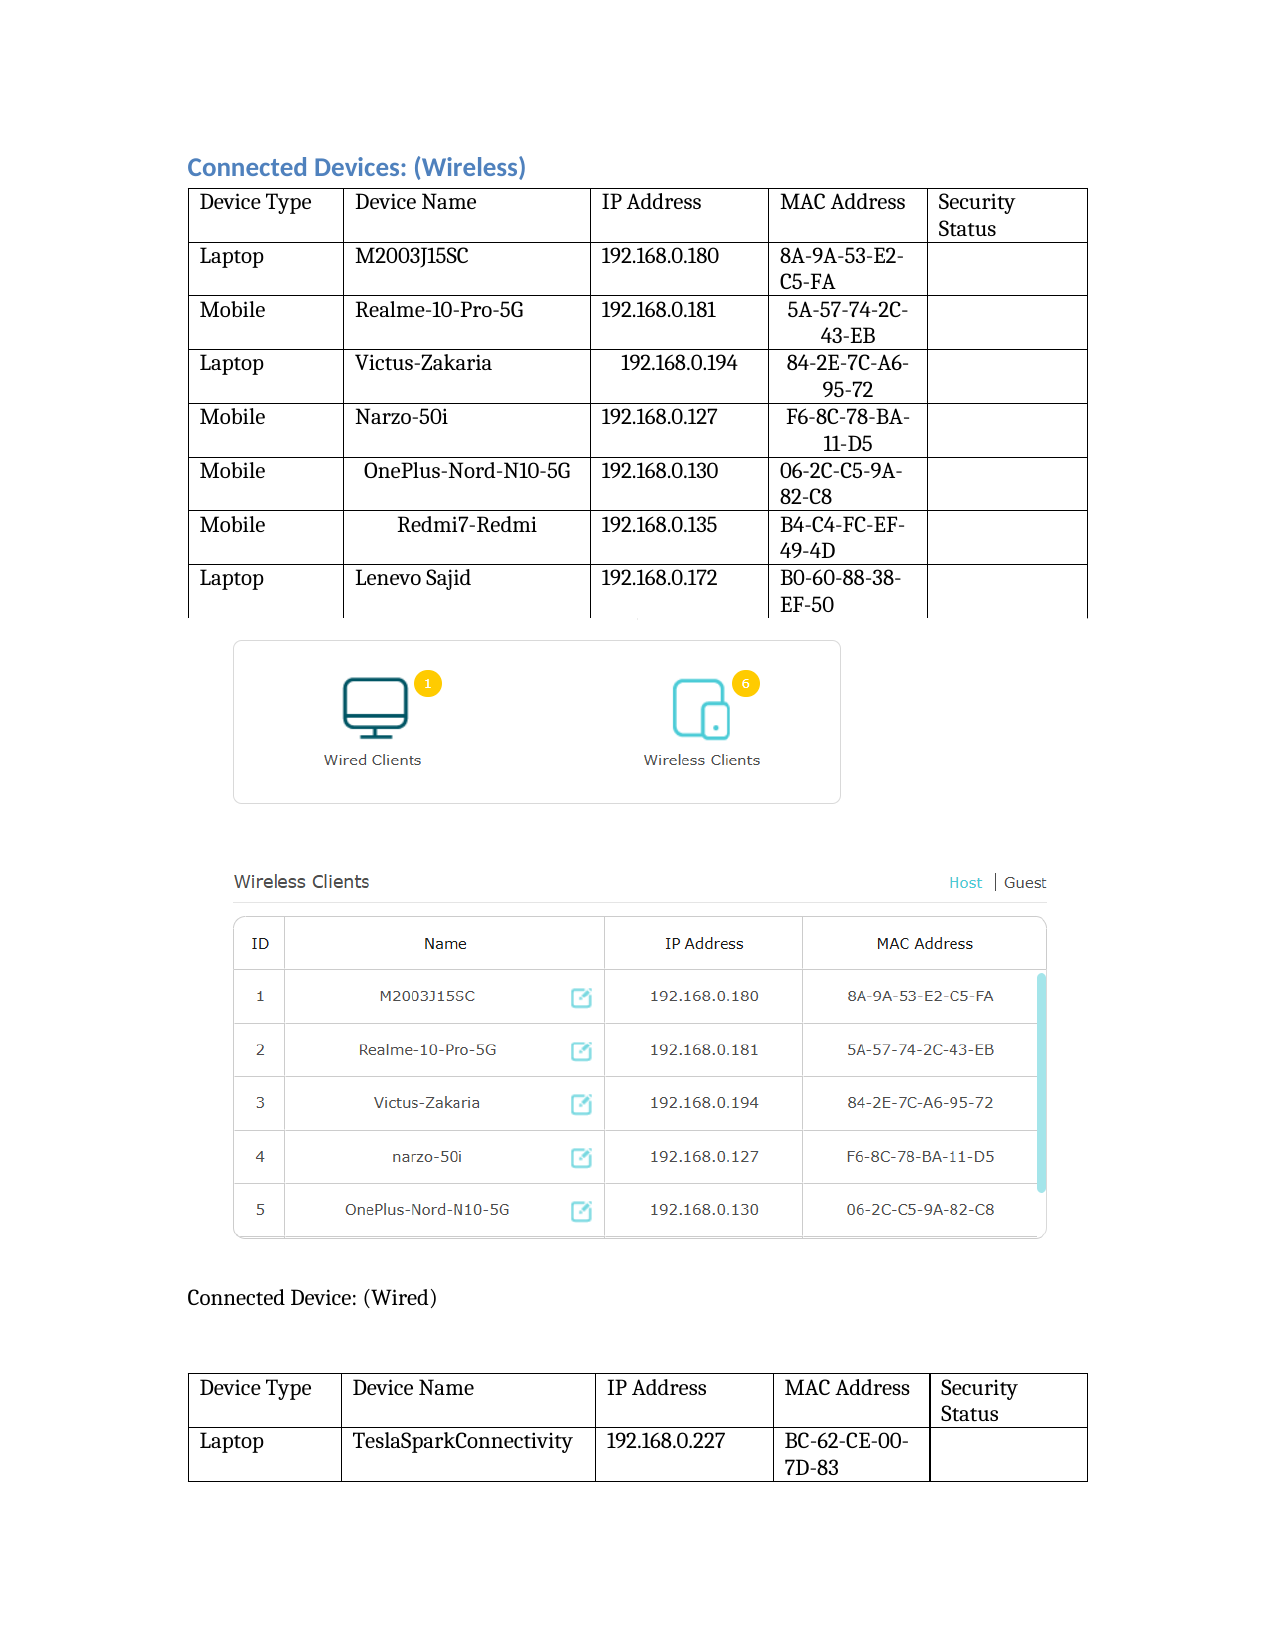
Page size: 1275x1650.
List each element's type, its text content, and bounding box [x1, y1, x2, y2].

table_cell Mobile [189, 404, 343, 457]
table_header Device Type [189, 189, 343, 242]
table_header MAC Address [774, 1374, 929, 1427]
table_cell Realme-10-Pro-5G [344, 296, 590, 349]
table_cell [928, 296, 1087, 349]
table_cell 84-2E-7C-A6-95-72 [769, 350, 927, 403]
table_header MAC Address [769, 189, 927, 242]
table_cell 192.168.0.180 [591, 243, 768, 295]
table_header Security Status [928, 189, 1087, 242]
table_cell Laptop [189, 243, 343, 295]
table_cell F6-8C-78-BA-11-D5 [769, 404, 927, 457]
table_cell [928, 458, 1087, 510]
table_cell 5A-57-74-2C-43-EB [769, 296, 927, 349]
table_header IP Address [596, 1374, 773, 1427]
table_cell Laptop [189, 1428, 341, 1481]
table_cell [928, 243, 1087, 295]
table_cell [931, 1428, 1087, 1481]
table_header Security Status [931, 1374, 1087, 1427]
table_cell [928, 350, 1087, 403]
table_cell BC-62-CE-00-7D-83 [774, 1428, 929, 1481]
table_header Device Name [344, 189, 590, 242]
table_cell Mobile [189, 296, 343, 349]
table_cell Narzo-50i [344, 404, 590, 457]
table_cell B0-60-88-38-EF-50 [769, 565, 927, 618]
table_cell 192.168.0.127 [591, 404, 768, 457]
table_cell 192.168.0.194 [591, 350, 768, 403]
table_cell Laptop [189, 350, 343, 403]
table_cell 192.168.0.130 [591, 458, 768, 510]
picture [187, 618, 1088, 1281]
table_cell [928, 404, 1087, 457]
table_header IP Address [591, 189, 768, 242]
table_cell Mobile [189, 511, 343, 564]
table_cell 192.168.0.172 [591, 565, 768, 618]
table_cell 192.168.0.135 [591, 511, 768, 564]
table_cell 192.168.0.181 [591, 296, 768, 349]
table_cell 06-2C-C5-9A-82-C8 [769, 458, 927, 510]
table_cell Laptop [189, 565, 343, 618]
table_cell 8A-9A-53-E2-C5-FA [769, 243, 927, 295]
table_cell B4-C4-FC-EF-49-4D [769, 511, 927, 564]
text Connected Device: (Wired) [187, 1281, 1087, 1311]
subtitle Connected Devices: (Wireless) [187, 150, 1087, 183]
table_cell 192.168.0.227 [596, 1428, 773, 1481]
table_header Device Type [189, 1374, 341, 1427]
table_cell [928, 565, 1087, 618]
table_cell Redmi7-Redmi [344, 511, 590, 564]
table_cell M2003J15SC [344, 243, 590, 295]
table_cell OnePlus-Nord-N10-5G [344, 458, 590, 510]
table_cell Lenevo Sajid [344, 565, 590, 618]
table_cell [928, 511, 1087, 564]
table_header Device Name [342, 1374, 595, 1427]
table_cell TeslaSparkConnectivity [342, 1428, 595, 1481]
table_cell Victus-Zakaria [344, 350, 590, 403]
table_cell Mobile [189, 458, 343, 510]
